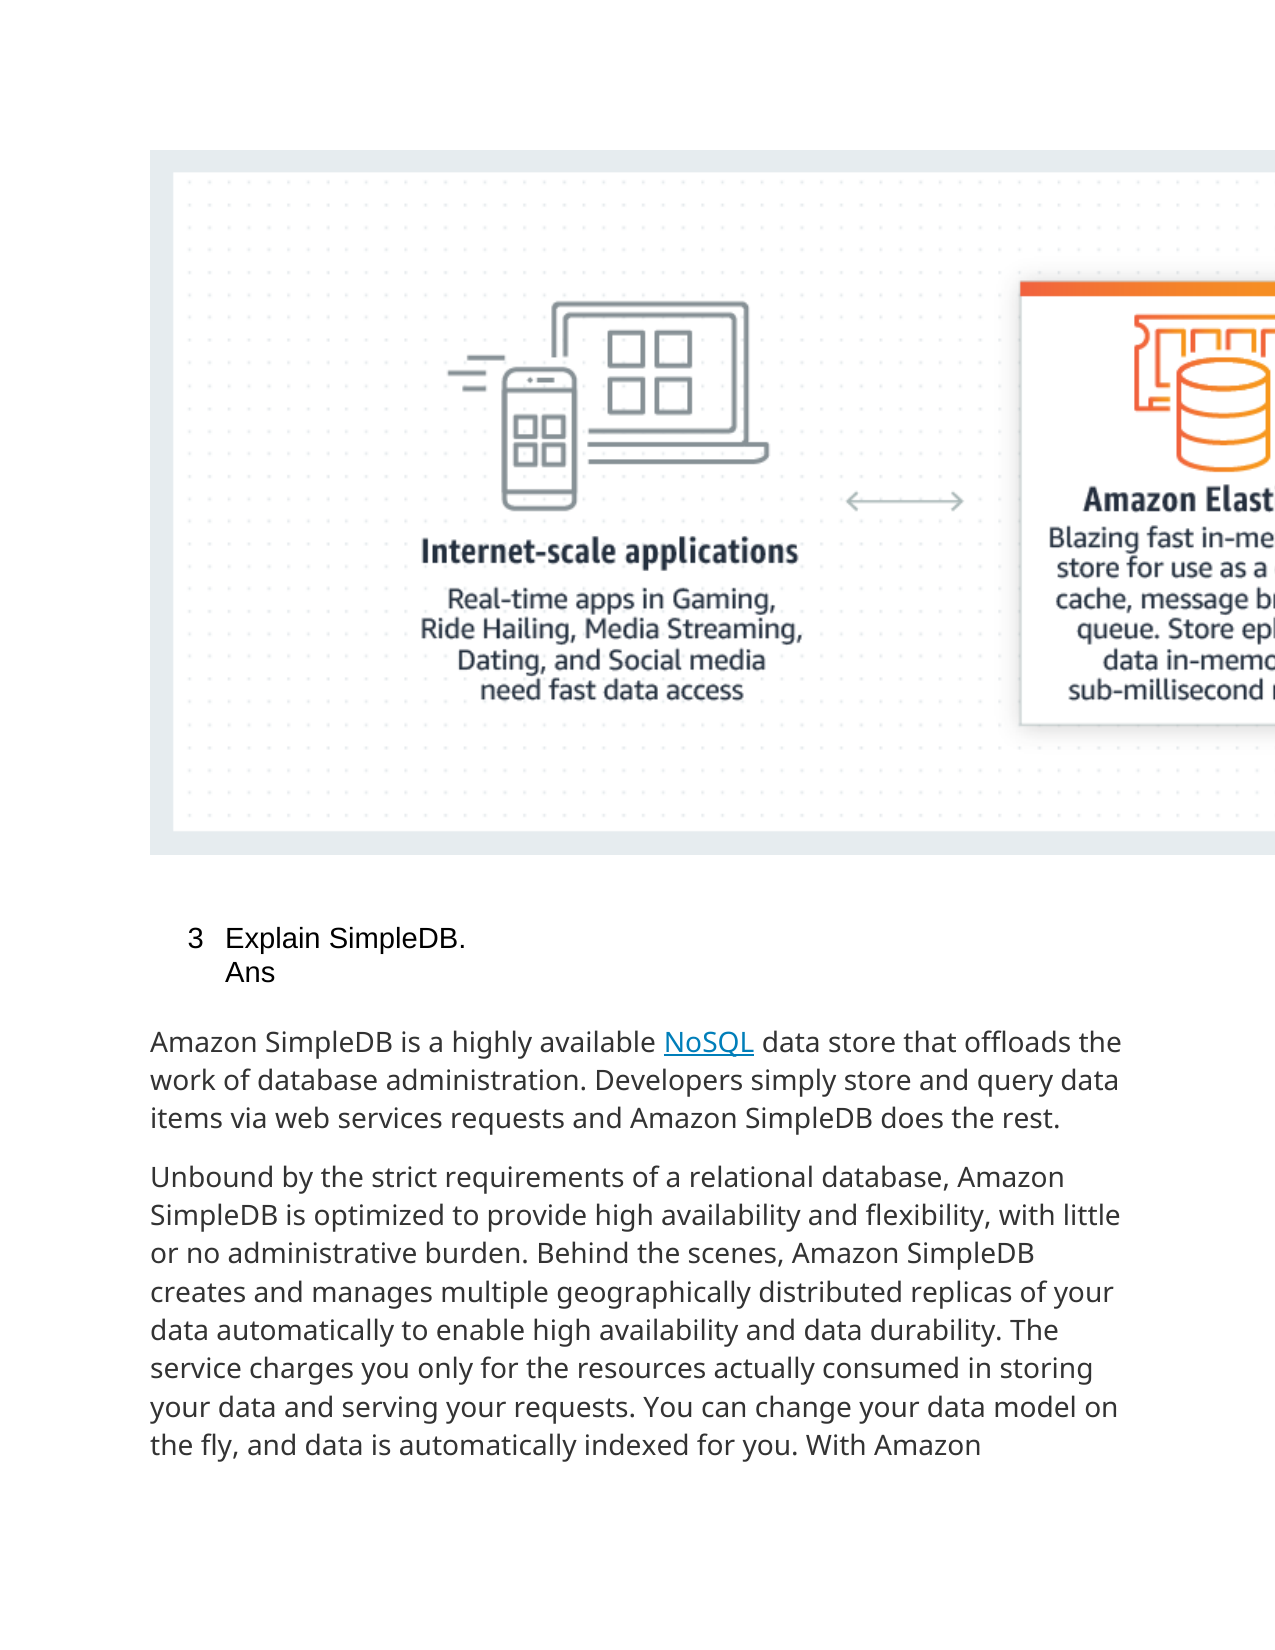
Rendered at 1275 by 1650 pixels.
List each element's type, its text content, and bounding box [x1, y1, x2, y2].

text Amazon SimpleDB is a highly available NoSQL data store that offloads the work of database administration. Developers simply store and query data items via web services requests and Amazon SimpleDB does the rest. [150, 1022, 1125, 1137]
list Ans [225, 955, 1125, 988]
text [150, 1157, 1125, 1463]
list Explain SimpleDB. [187, 921, 1125, 955]
picture [150, 150, 1275, 855]
